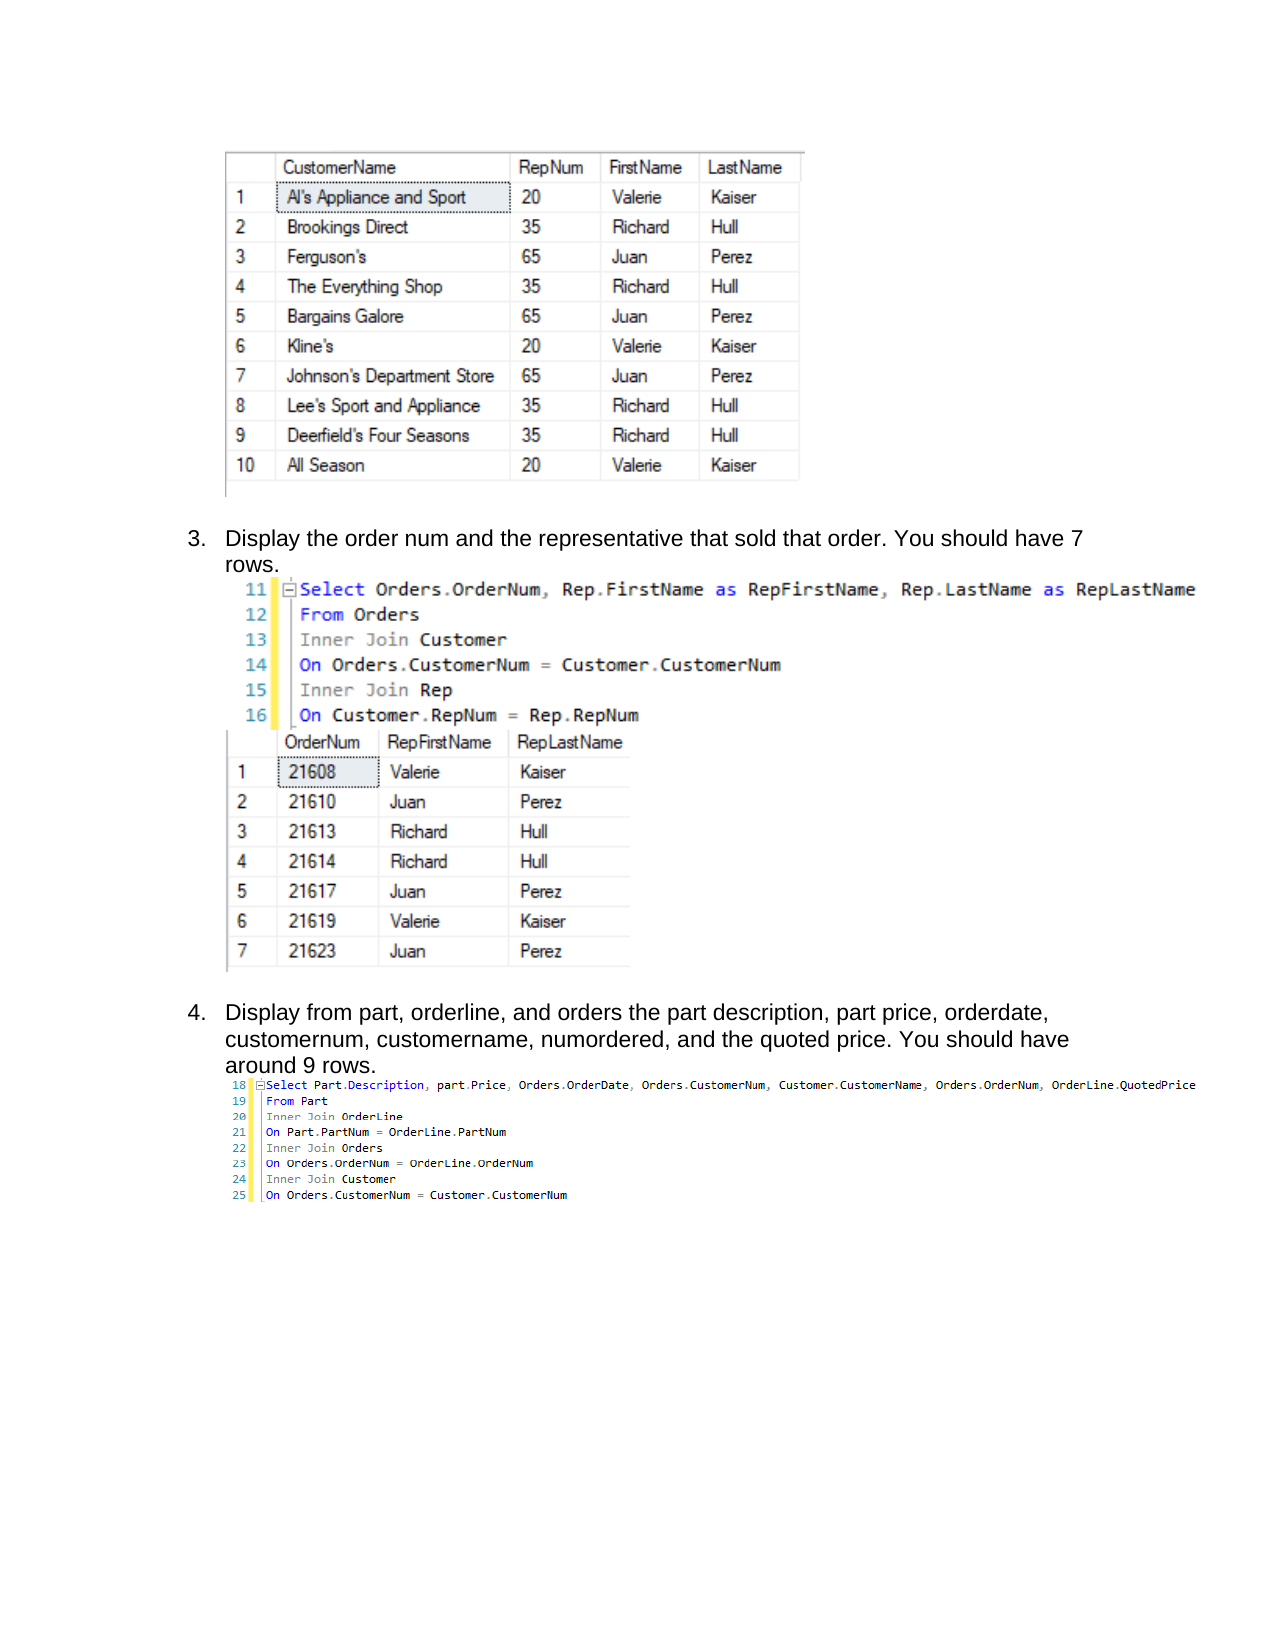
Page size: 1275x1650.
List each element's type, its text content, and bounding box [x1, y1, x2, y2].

picture [225, 577, 1200, 972]
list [187, 150, 1125, 525]
picture [225, 150, 805, 497]
picture [225, 1078, 1200, 1202]
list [187, 999, 1125, 1202]
